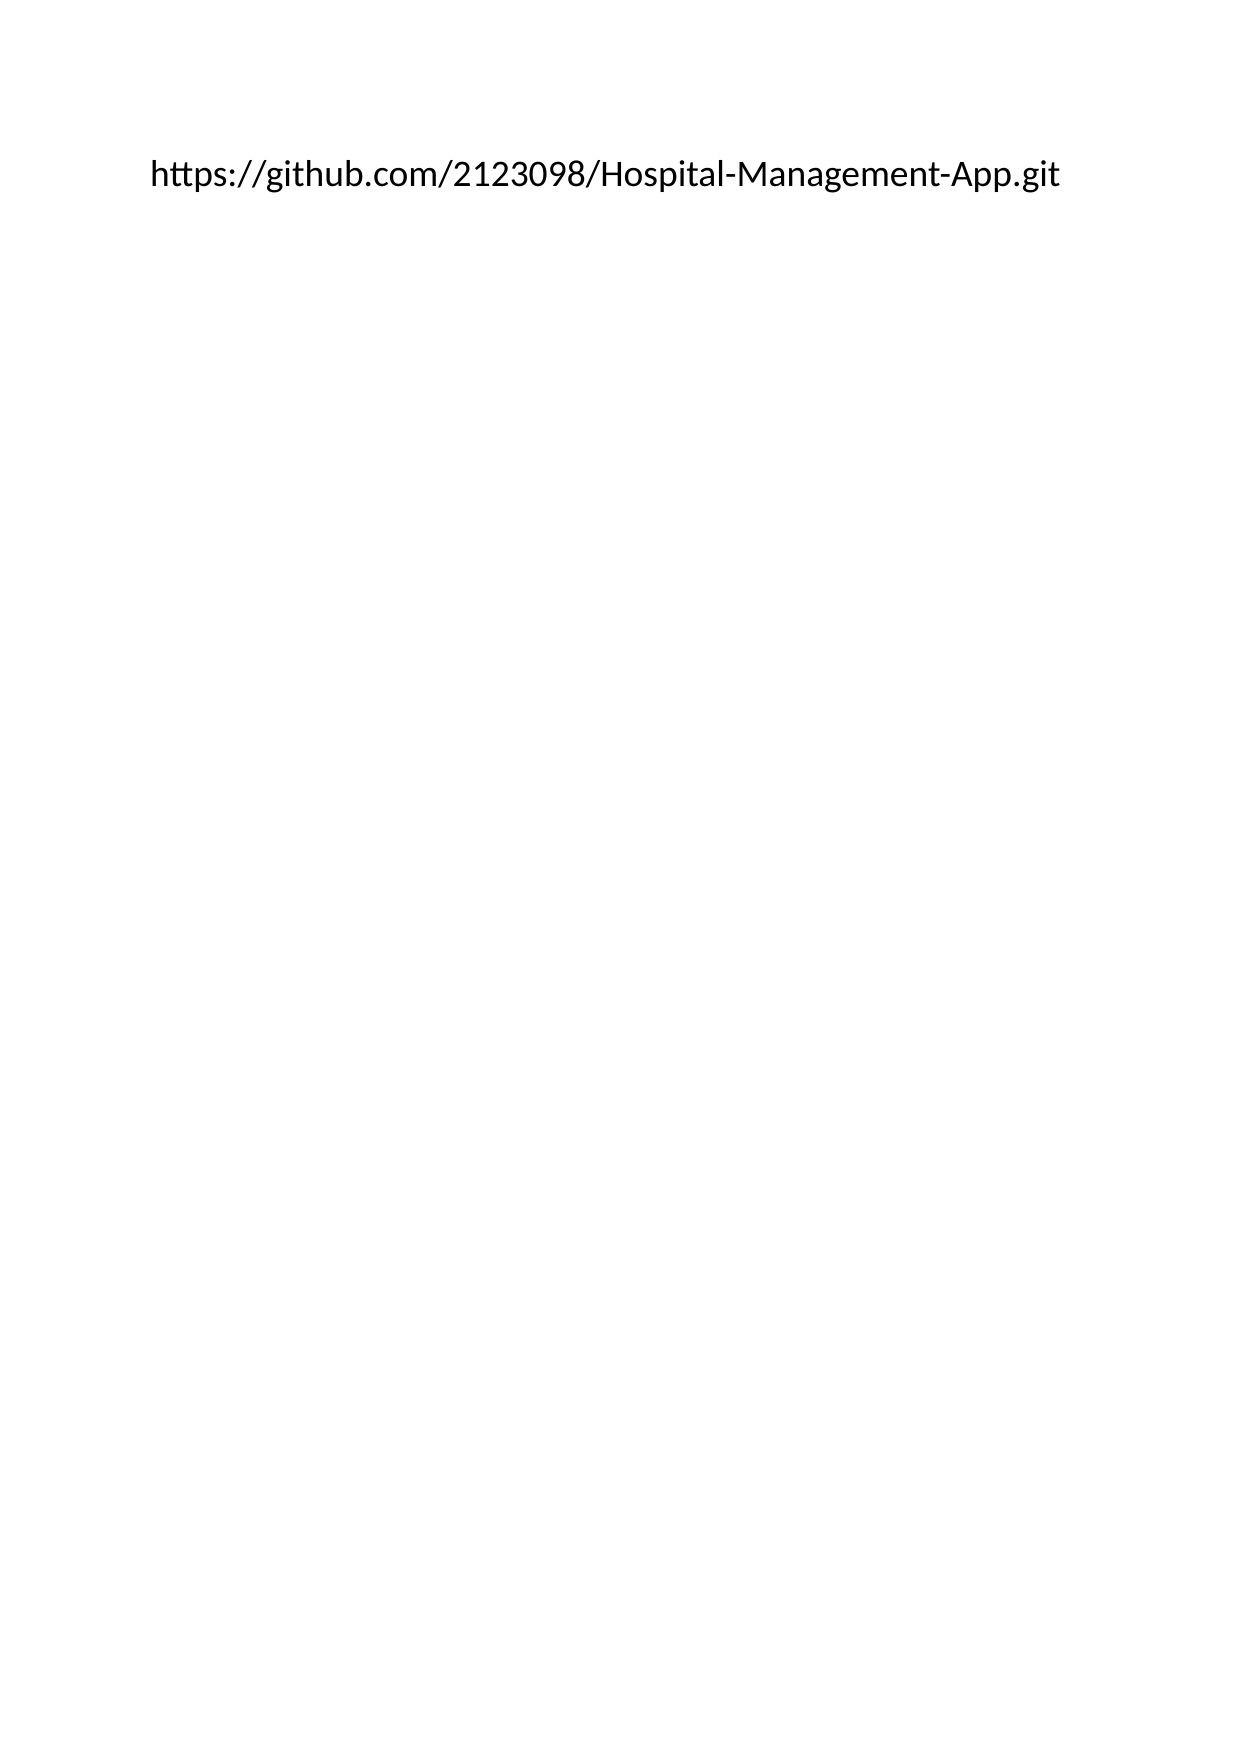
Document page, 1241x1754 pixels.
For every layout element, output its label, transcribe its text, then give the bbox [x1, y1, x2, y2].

text https://github.com/2123098/Hospital-Management-App.git [150, 150, 1090, 196]
